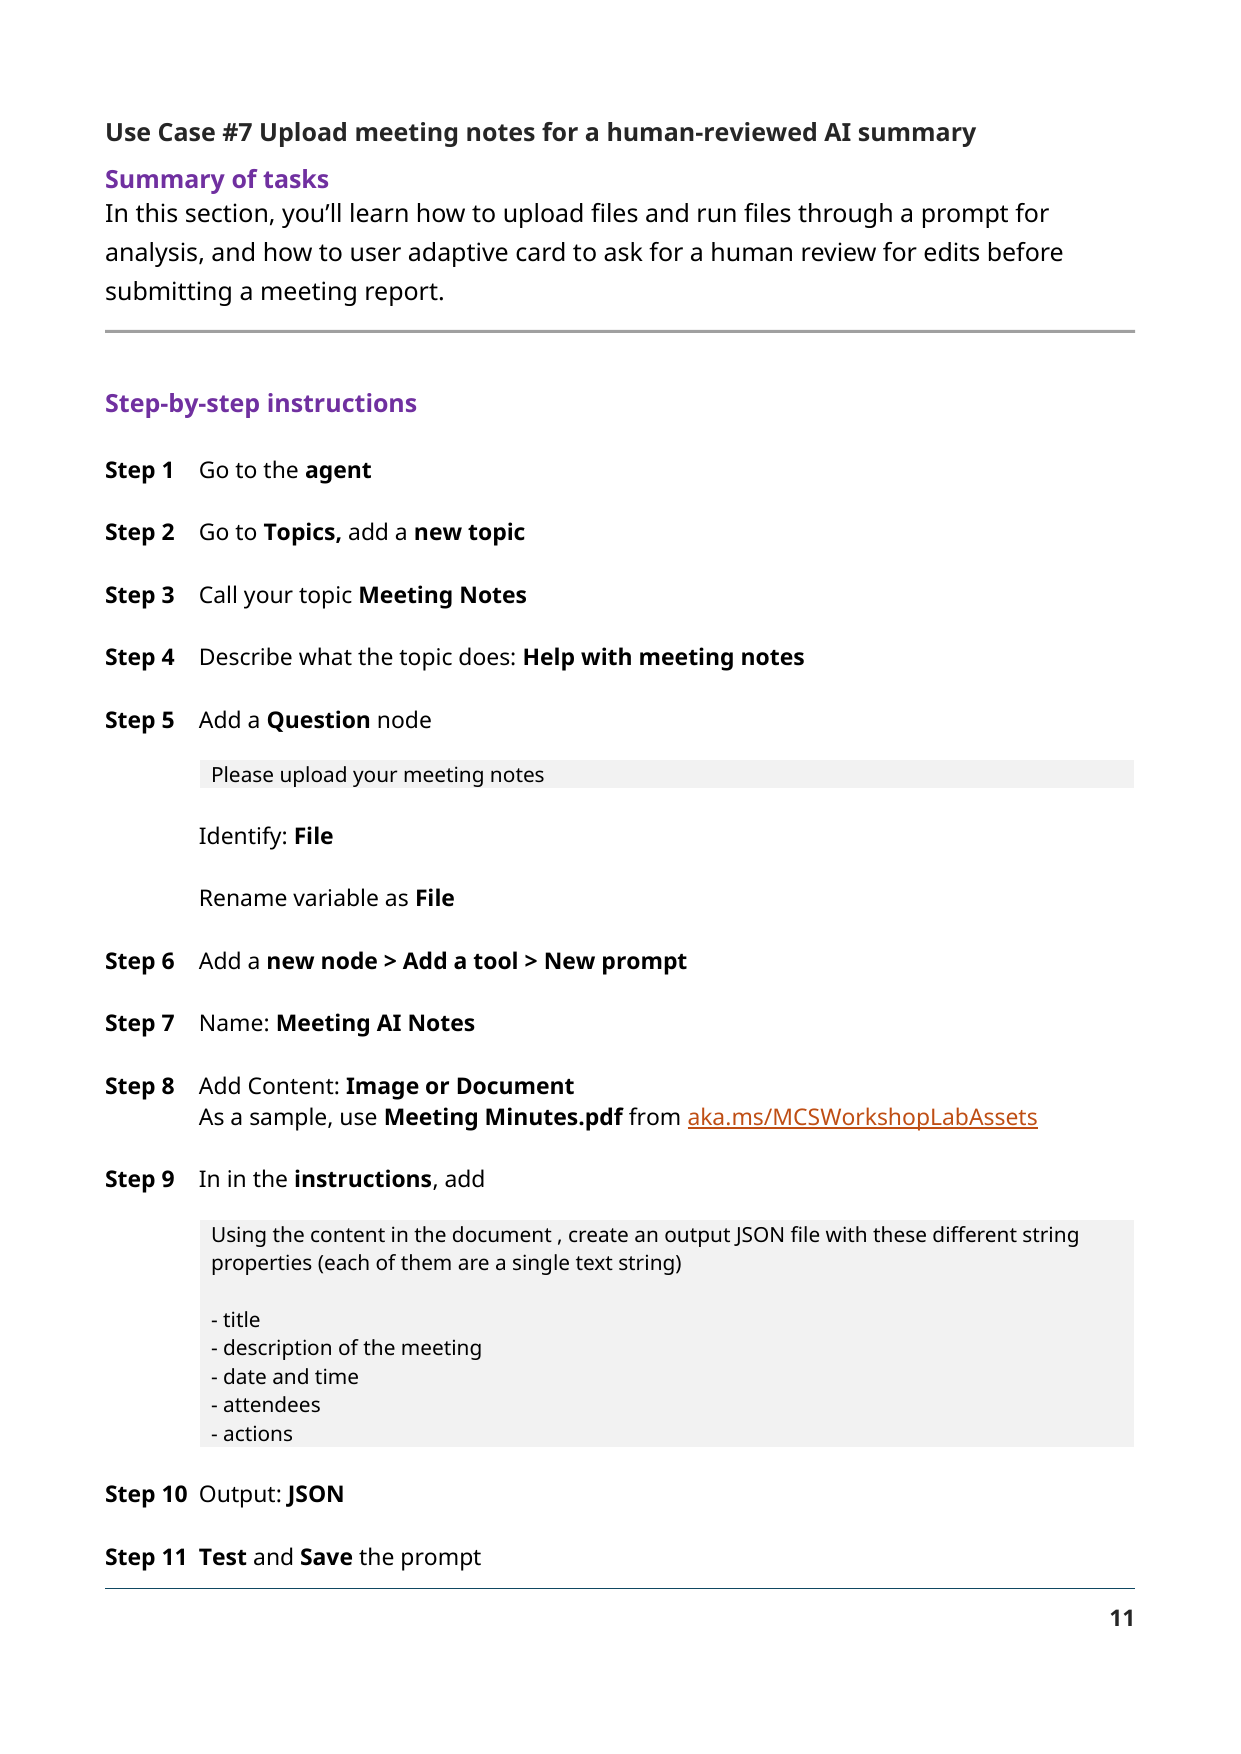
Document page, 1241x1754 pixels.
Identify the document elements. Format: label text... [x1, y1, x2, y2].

list As a sample, use Meeting Minutes.pdf from aka.ms/MCSWorkshopLabAssets [142, 1101, 1135, 1132]
list Rename variable as File [105, 851, 1135, 913]
text Describe what the topic does: Help with meeting notes [105, 641, 1135, 704]
text Output: JSON [105, 1478, 1135, 1541]
subtitle Use Case #7 Upload meeting notes for a human-reviewed AI summary [105, 115, 1135, 149]
text Call your topic Meeting Notes [105, 579, 1135, 610]
text Add a Question node [105, 704, 1135, 735]
list Go to the agent [105, 454, 1135, 485]
text Go to Topics, add a new topic [105, 516, 1135, 547]
text Add Content: Image or Document [105, 1070, 1135, 1101]
subtitle Summary of tasks [105, 162, 1135, 196]
text Add a new node > Add a tool > New prompt [105, 945, 1135, 976]
list Identify: File [105, 788, 1135, 851]
table_header Please upload your meeting notes [200, 760, 1134, 788]
text Test and Save the prompt [105, 1541, 1135, 1572]
text In this section, you’ll learn how to upload files and run files through a prompt for analysis, and how to user adaptive card to ask for a human review for edits before submitting a meeting report. [105, 196, 1135, 308]
table_header Using the content in the document , create an output JSON file with these different string properties (each of them are a single text string) - title - description of the meeting - date and time - attendees - actions [200, 1220, 1134, 1447]
text In in the instructions, add [105, 1163, 1135, 1195]
subtitle Step-by-step instructions [105, 386, 1135, 454]
text Name: Meeting AI Notes [105, 1007, 1135, 1070]
